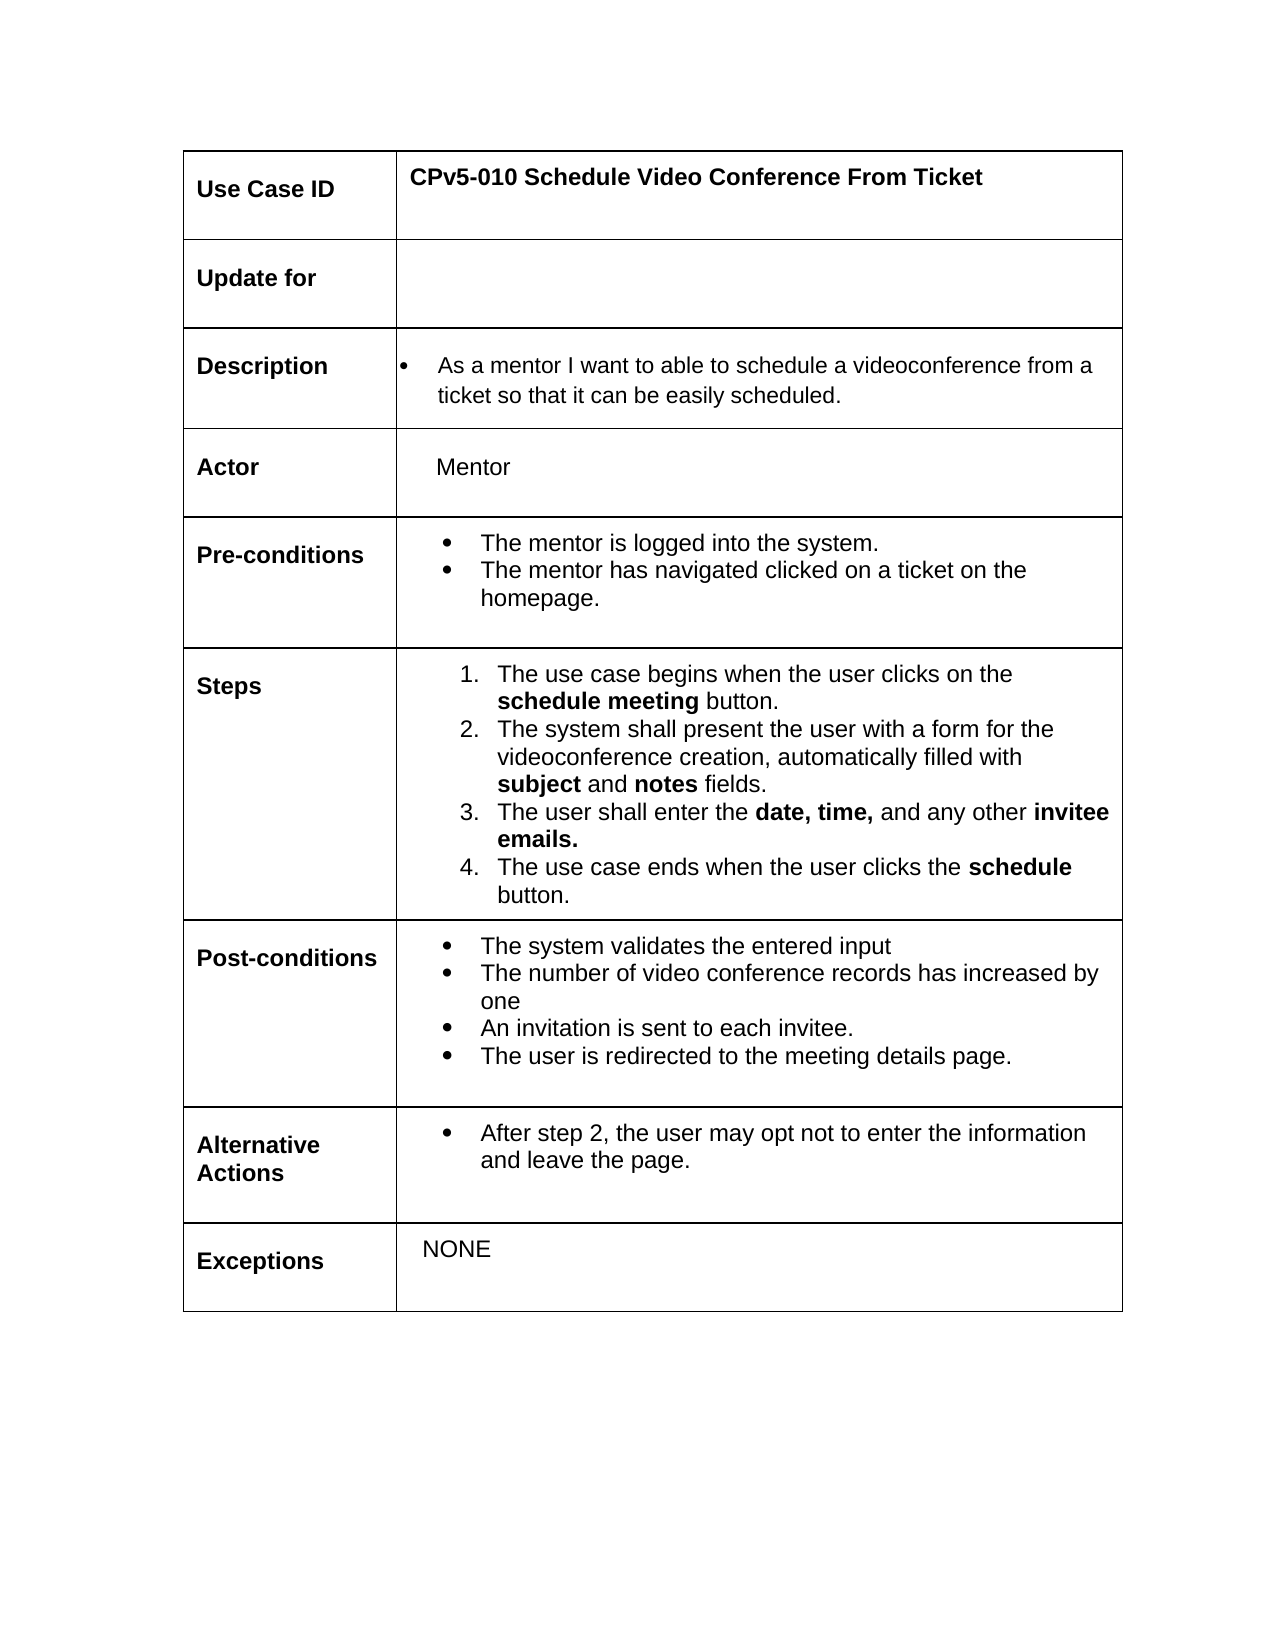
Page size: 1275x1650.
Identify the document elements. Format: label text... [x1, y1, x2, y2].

table_cell Actor [184, 429, 396, 516]
table_cell Update for [184, 240, 396, 327]
table_cell As a mentor I want to able to schedule a videoconference from a ticket so that it can be easily scheduled. [397, 329, 1122, 427]
table_header CPv5-010 Schedule Video Conference From Ticket [397, 152, 1122, 238]
table_cell Mentor [397, 429, 1122, 516]
table_cell Exceptions [184, 1224, 396, 1311]
table_cell Post-conditions [184, 921, 396, 1106]
table_cell Alternative Actions [184, 1108, 396, 1222]
table_cell Steps [184, 649, 396, 919]
table_cell [397, 240, 1122, 327]
table_cell The use case begins when the user clicks on the schedule meeting button. The system shall present the user with a form for the videoconference creation, automatically filled with subject and notes fields. The user shall enter the date, time, and any other invitee emails. The use case ends when the user clicks the schedule button. [397, 649, 1122, 919]
table_cell The system validates the entered input The number of video conference records has increased by one An invitation is sent to each invitee. The user is redirected to the meeting details page. [397, 921, 1122, 1106]
table_cell Description [184, 329, 396, 427]
table_cell After step 2, the user may opt not to enter the information and leave the page. [397, 1108, 1122, 1222]
table_cell NONE [397, 1224, 1122, 1311]
table_cell The mentor is logged into the system. The mentor has navigated clicked on a ticket on the homepage. [397, 518, 1122, 647]
table_cell Pre-conditions [184, 518, 396, 647]
table_header Use Case ID [184, 152, 396, 238]
